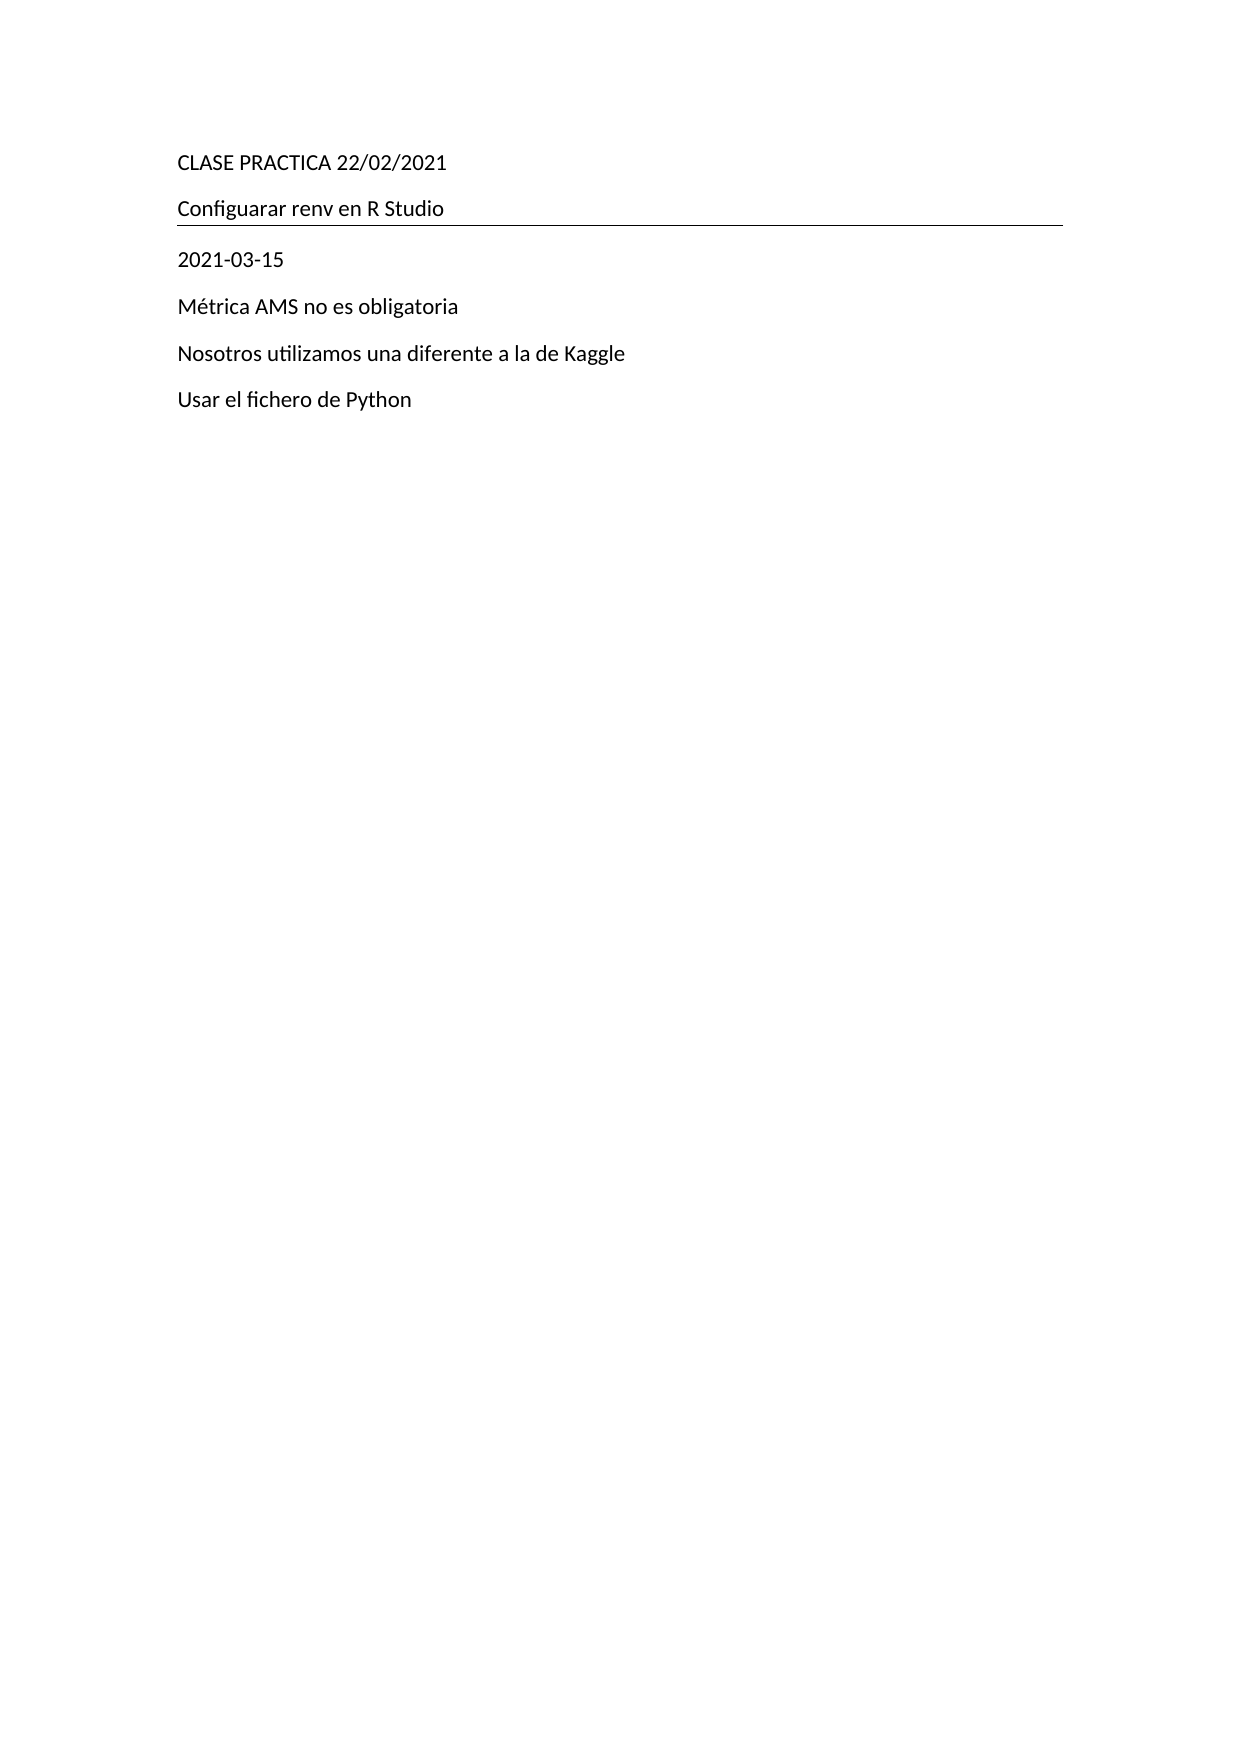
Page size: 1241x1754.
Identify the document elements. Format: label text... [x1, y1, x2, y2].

text Nosotros utilizamos una diferente a la de Kaggle [177, 339, 1063, 367]
text CLASE PRACTICA 22/02/2021 [177, 148, 1063, 176]
text 2021-03-15 [177, 245, 1063, 273]
text Métrica AMS no es obligatoria [177, 292, 1063, 320]
text Configuarar renv en R Studio [177, 194, 1063, 225]
text Usar el fichero de Python [177, 386, 1063, 414]
